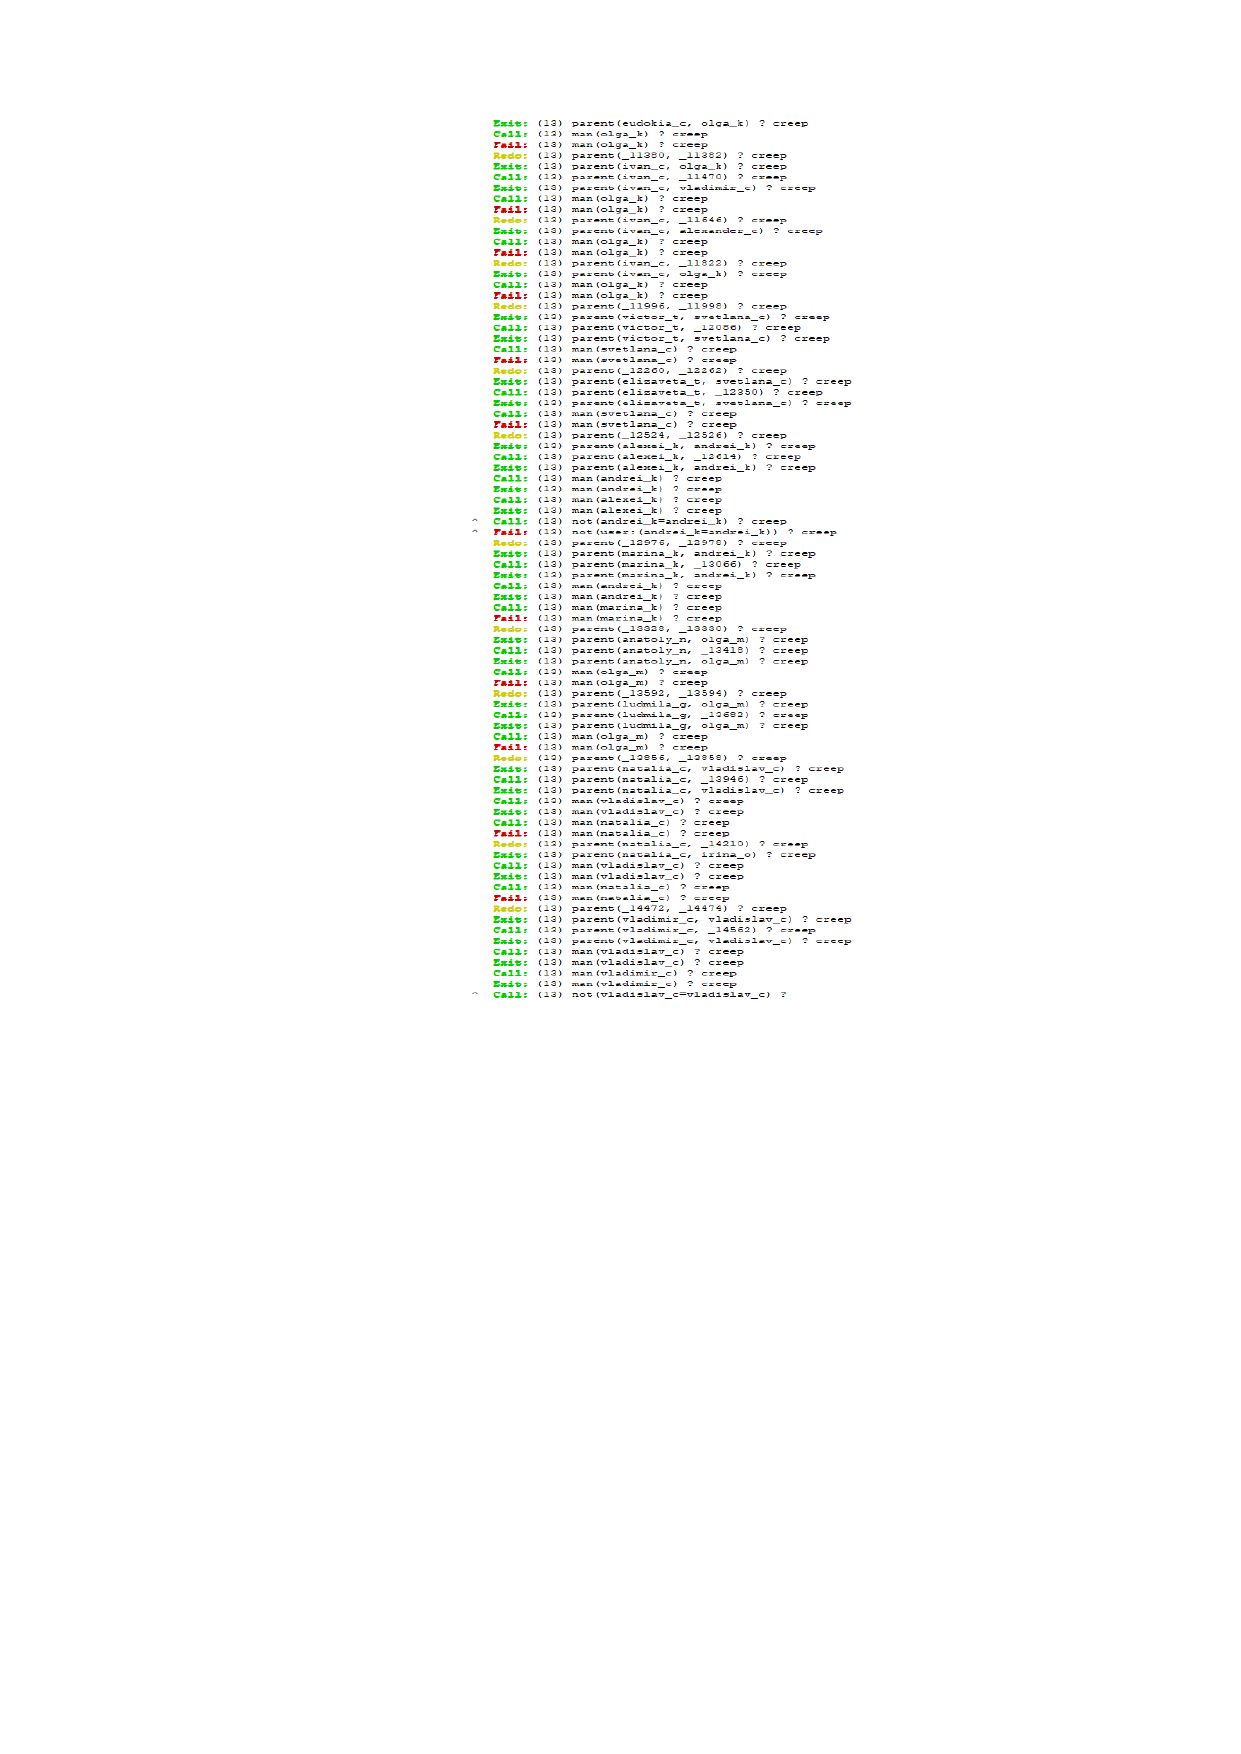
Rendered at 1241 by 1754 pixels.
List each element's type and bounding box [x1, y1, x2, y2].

picture [469, 118, 860, 1001]
